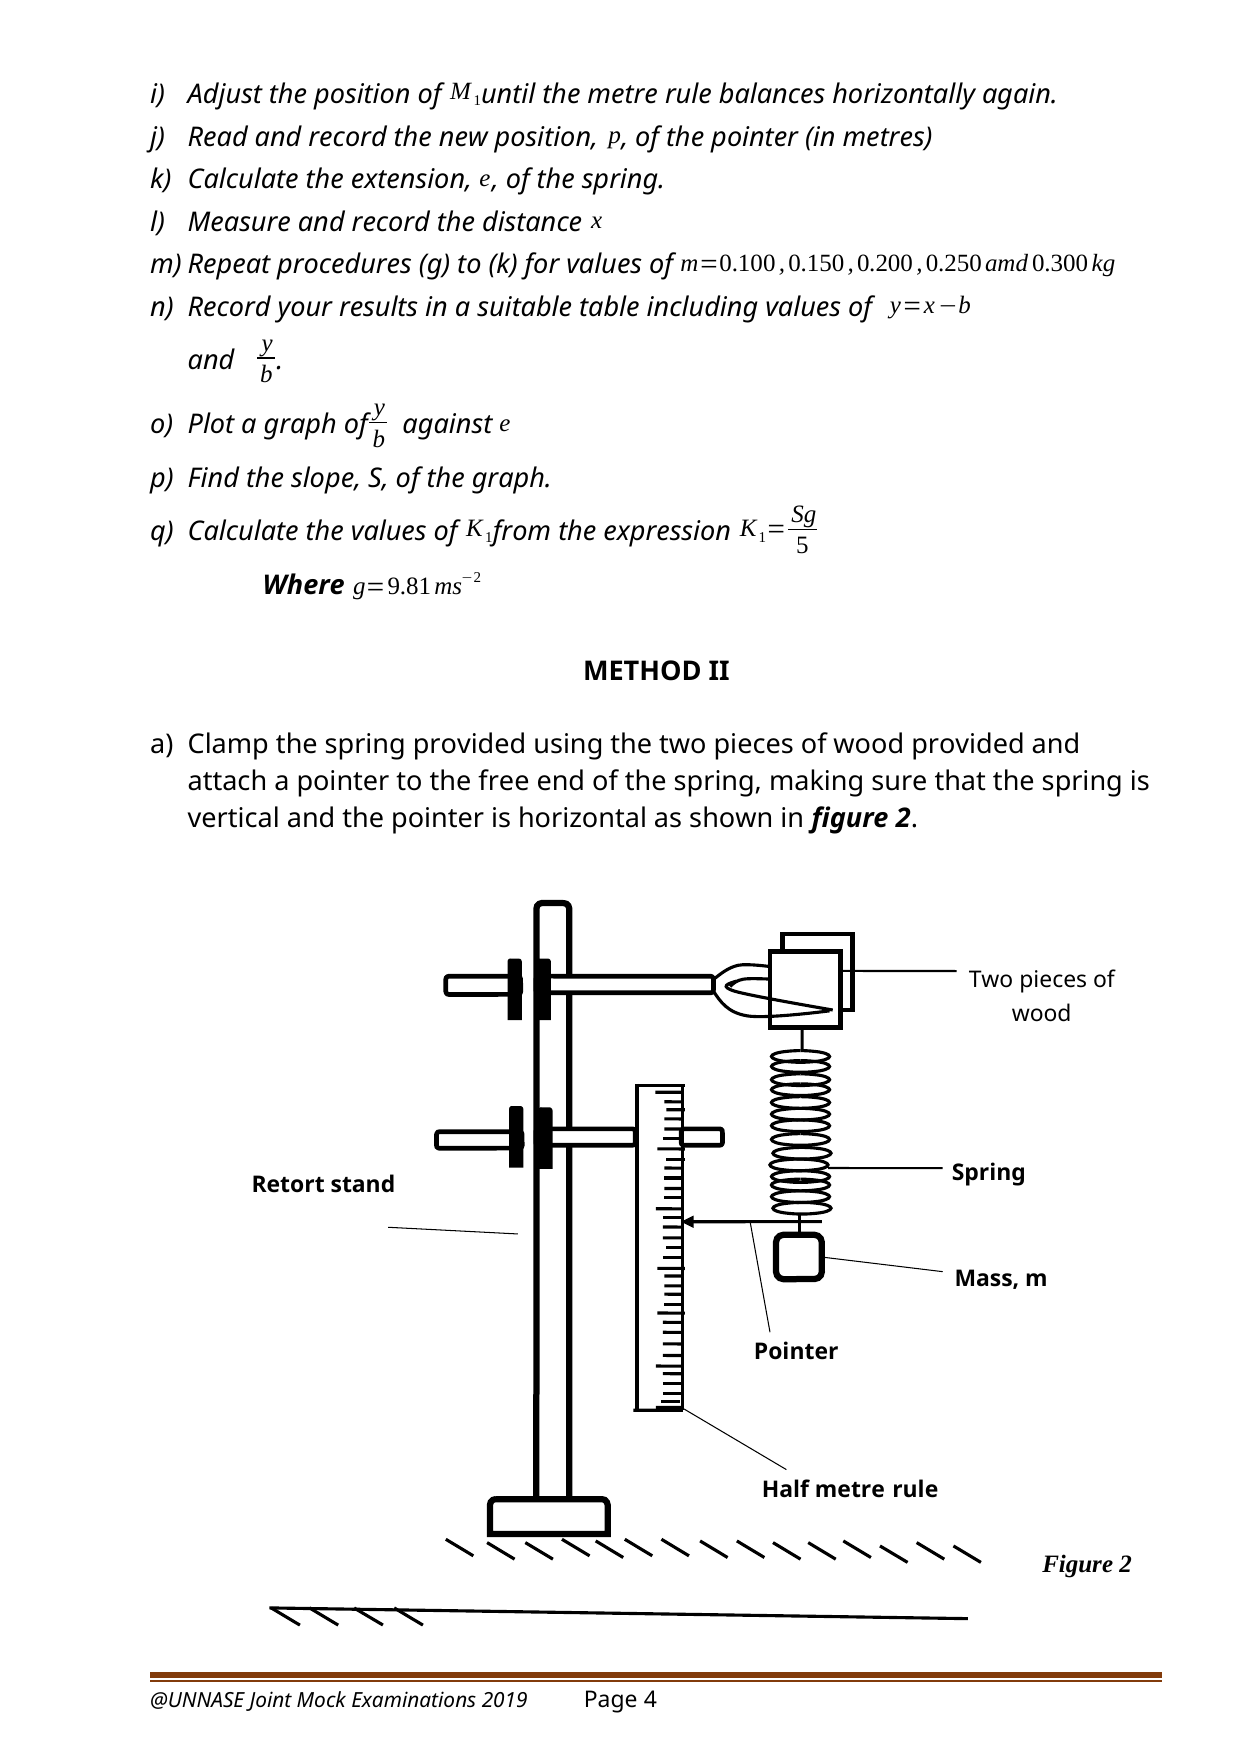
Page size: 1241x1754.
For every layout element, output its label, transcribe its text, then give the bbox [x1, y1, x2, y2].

list Measure and record the distance [150, 202, 1162, 239]
list and . [187, 329, 1162, 388]
list Clamp the spring provided using the two pieces of wood provided and attach a pointer to the free end of the spring, making sure that the spring is vertical and the pointer is horizontal as shown in figure 2. [150, 725, 1162, 835]
list Repeat procedures (g) to (k) for values of [150, 244, 1162, 281]
list Where [262, 565, 1162, 634]
list Calculate the values of from the expression [150, 501, 1162, 560]
text METHOD II [150, 651, 1162, 688]
list Calculate the extension, , of the spring. [150, 160, 1162, 197]
list Record your results in a suitable table including values of [150, 287, 1162, 324]
list Read and record the new position, , of the pointer (in metres) [150, 117, 1162, 154]
list Adjust the position of until the metre rule balances horizontally again. [150, 75, 1162, 112]
list Plot a graph of against [150, 394, 1162, 453]
list Find the slope, S, of the graph. [150, 458, 1162, 495]
